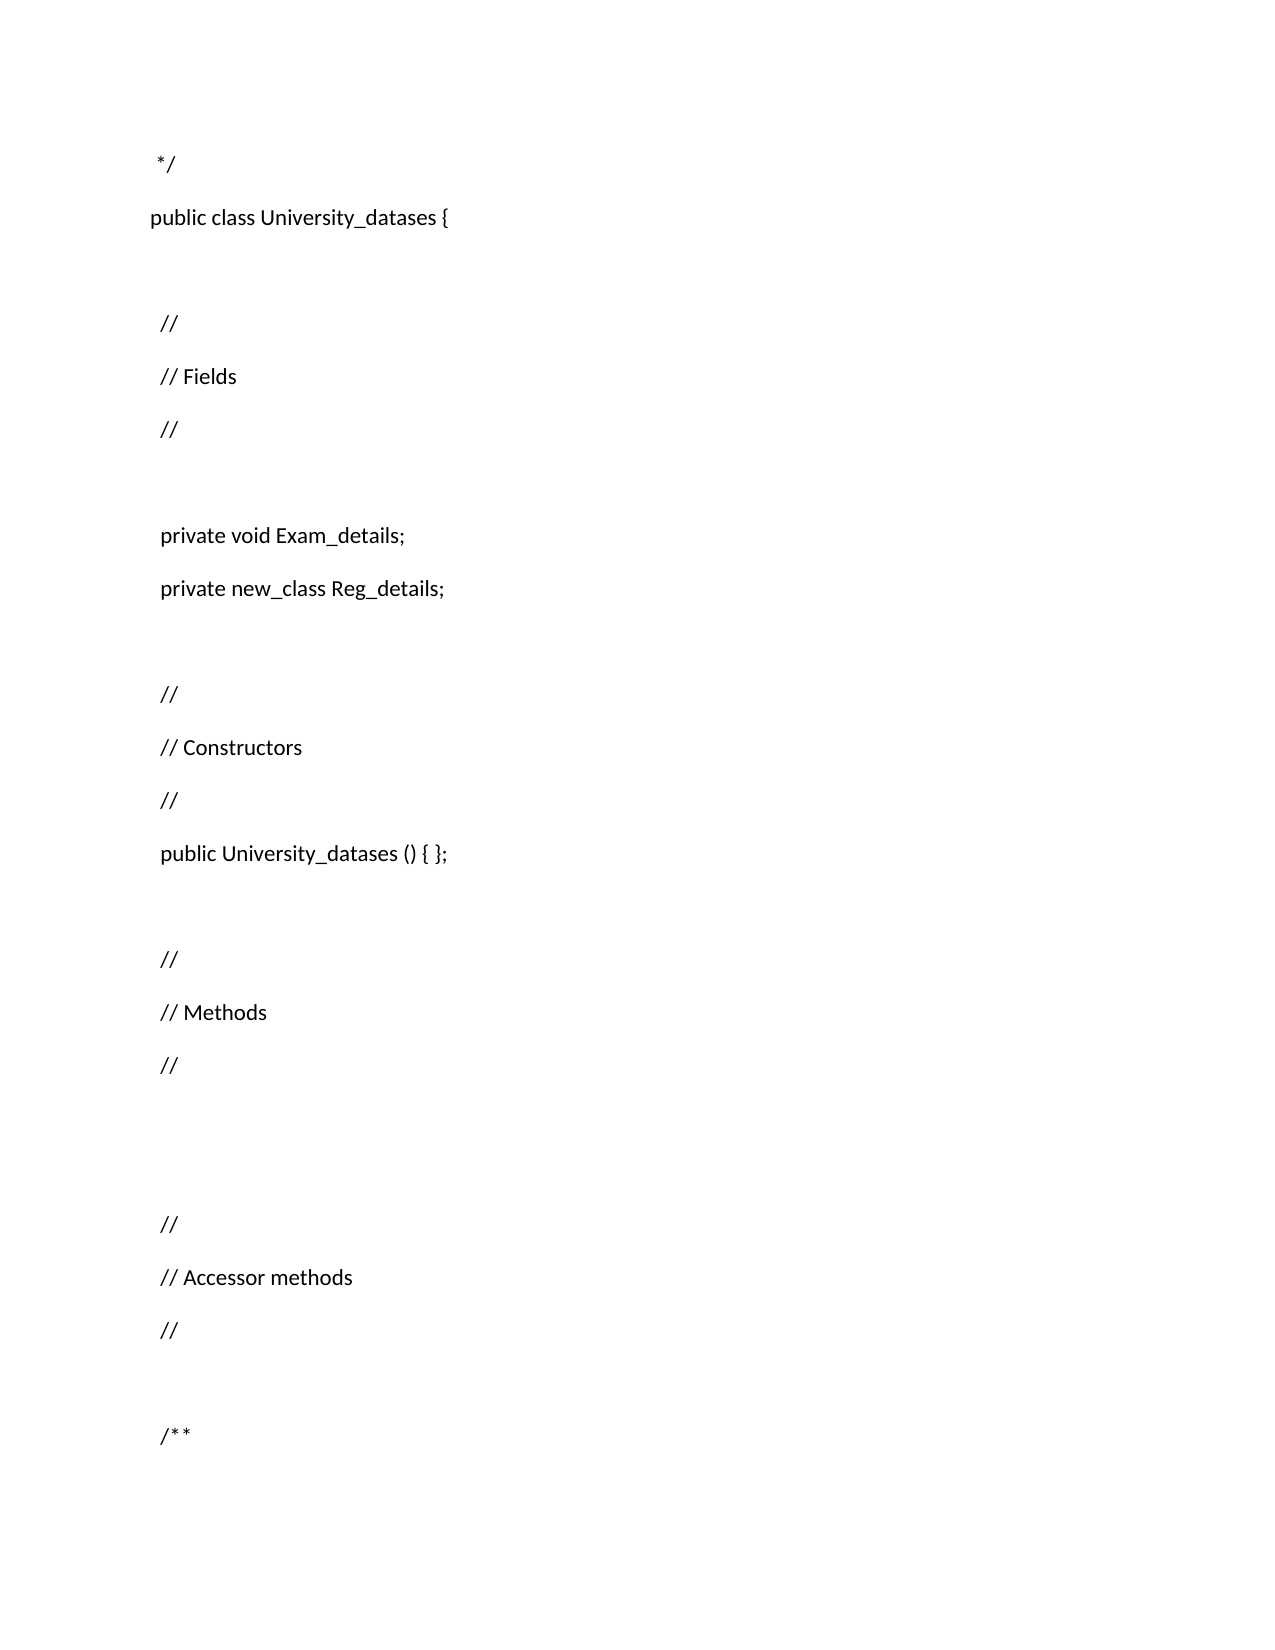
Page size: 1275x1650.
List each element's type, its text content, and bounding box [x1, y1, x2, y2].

text // [150, 1210, 1125, 1238]
text private void Exam_details; [150, 521, 1125, 549]
text // [150, 1316, 1125, 1344]
text /** [150, 1422, 1125, 1451]
text public University_datases () { }; [150, 839, 1125, 867]
text // Methods [150, 998, 1125, 1026]
text // [150, 309, 1125, 337]
text // [150, 1051, 1125, 1079]
text // [150, 680, 1125, 708]
text // [150, 786, 1125, 814]
text // Fields [150, 362, 1125, 390]
text // Constructors [150, 733, 1125, 761]
text // Accessor methods [150, 1263, 1125, 1291]
text public class University_datases { [150, 203, 1125, 231]
text // [150, 945, 1125, 973]
text private new_class Reg_details; [150, 574, 1125, 602]
text */ [150, 150, 1125, 178]
text // [150, 415, 1125, 443]
